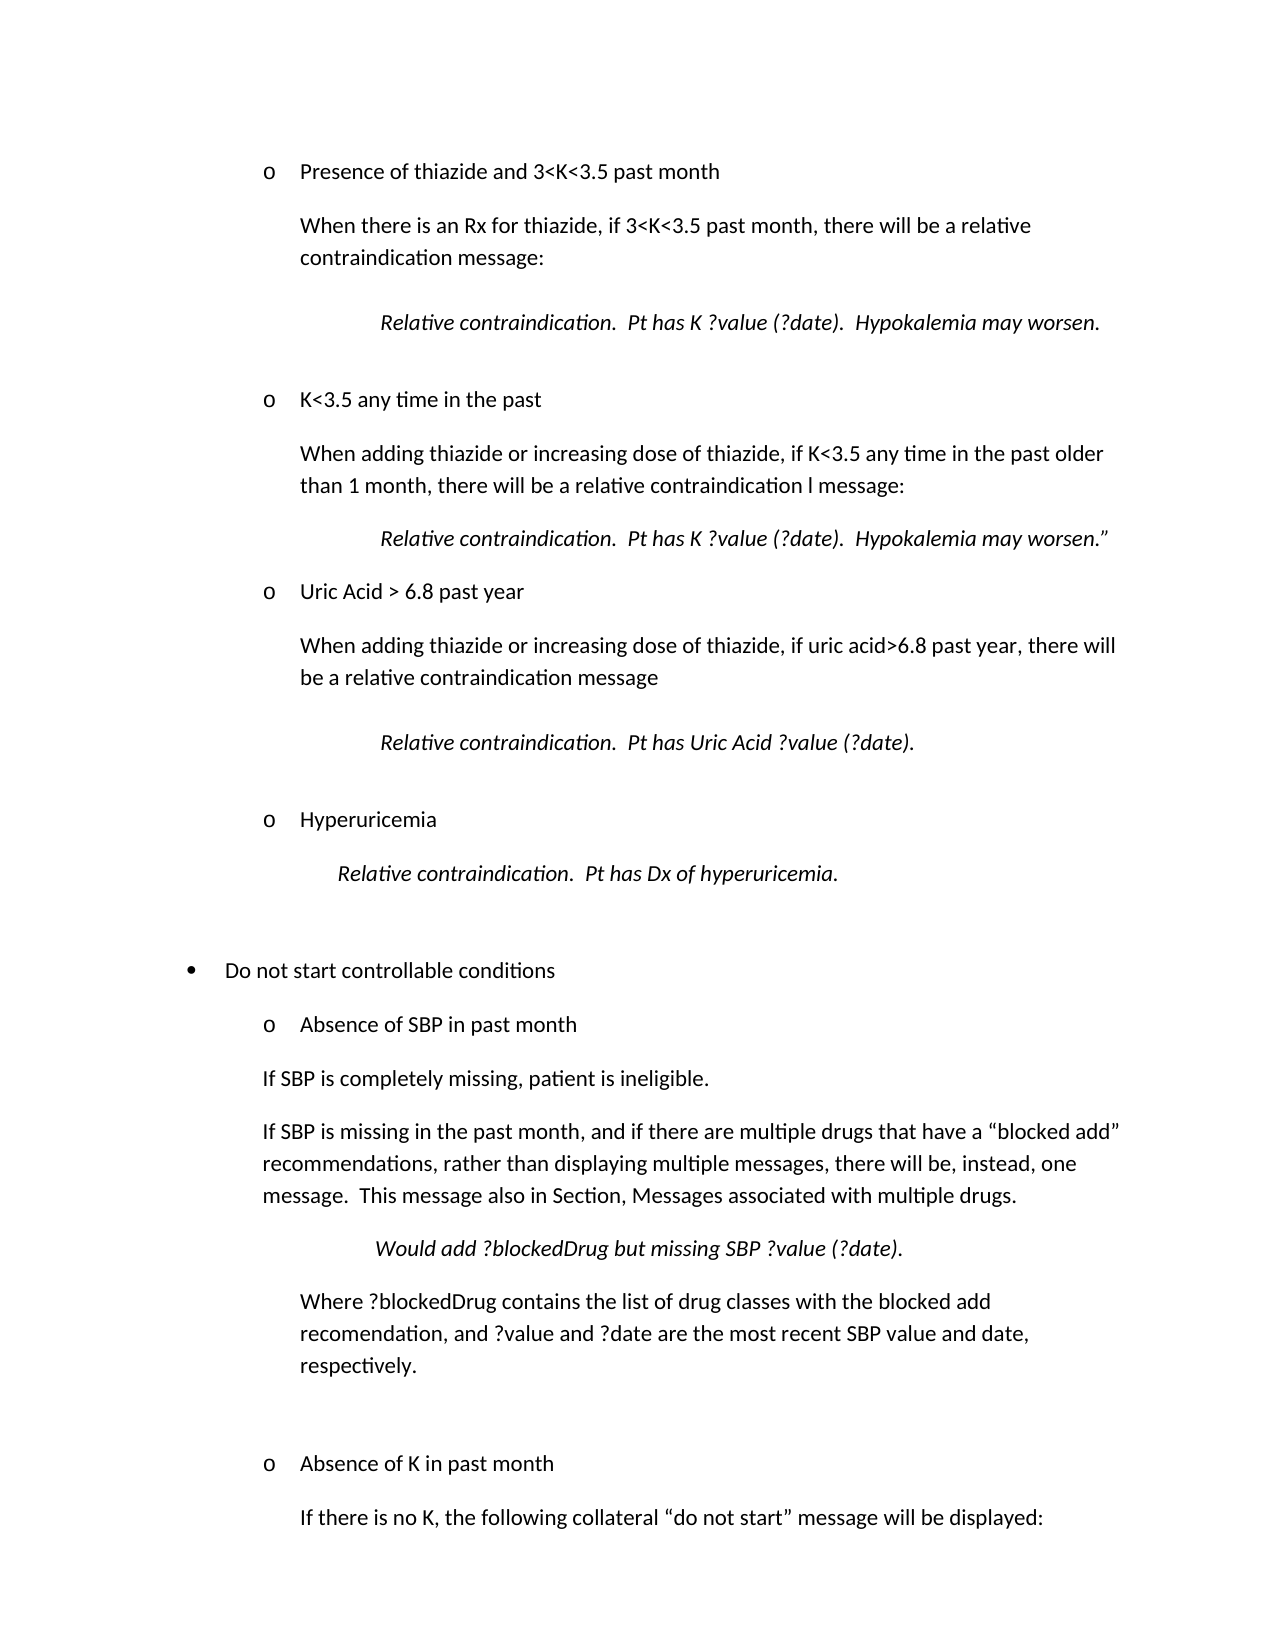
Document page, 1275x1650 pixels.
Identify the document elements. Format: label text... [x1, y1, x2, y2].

text If there is no K, the following collateral “do not start” message will be displayed: [300, 1503, 1125, 1532]
text Relative contraindication. Pt has Dx of hyperuricemia. [262, 859, 1125, 887]
list Hyperuricemia [262, 805, 1125, 834]
list Relative contraindication. Pt has Uric Acid ?value (?date). [375, 728, 1125, 756]
list Relative contraindication. Pt has K ?value (?date). Hypokalemia may worsen. [375, 308, 1125, 336]
list Absence of SBP in past month [262, 1010, 1125, 1039]
text If SBP is missing in the past month, and if there are multiple drugs that have a “blocked add” recommendations, rather than displaying multiple messages, there will be, instead, one message. This message also in Section, Messages associated with multiple drugs. [262, 1117, 1125, 1209]
list Do not start controllable conditions [187, 957, 1125, 985]
text Relative contraindication. Pt has K ?value (?date). Hypokalemia may worsen.” [375, 524, 1125, 552]
list Presence of thiazide and 3<K<3.5 past month [262, 157, 1125, 186]
text Where ?blockedDrug contains the list of drug classes with the blocked add recomendation, and ?value and ?date are the most recent SBP value and date, respectively. [300, 1287, 1125, 1380]
text Would add ?blockedDrug but missing SBP ?value (?date). [375, 1234, 1125, 1262]
list When adding thiazide or increasing dose of thiazide, if uric acid>6.8 past year, there will be a relative contraindication message [300, 631, 1125, 692]
list Uric Acid > 6.8 past year [262, 577, 1125, 606]
text When adding thiazide or increasing dose of thiazide, if K<3.5 any time in the past older than 1 month, there will be a relative contraindication l message: [300, 439, 1125, 499]
list Absence of K in past month [262, 1449, 1125, 1478]
list K<3.5 any time in the past [262, 385, 1125, 414]
list When there is an Rx for thiazide, if 3<K<3.5 past month, there will be a relative contraindication message: [300, 211, 1125, 272]
text If SBP is completely missing, patient is ineligible. [262, 1064, 1125, 1092]
